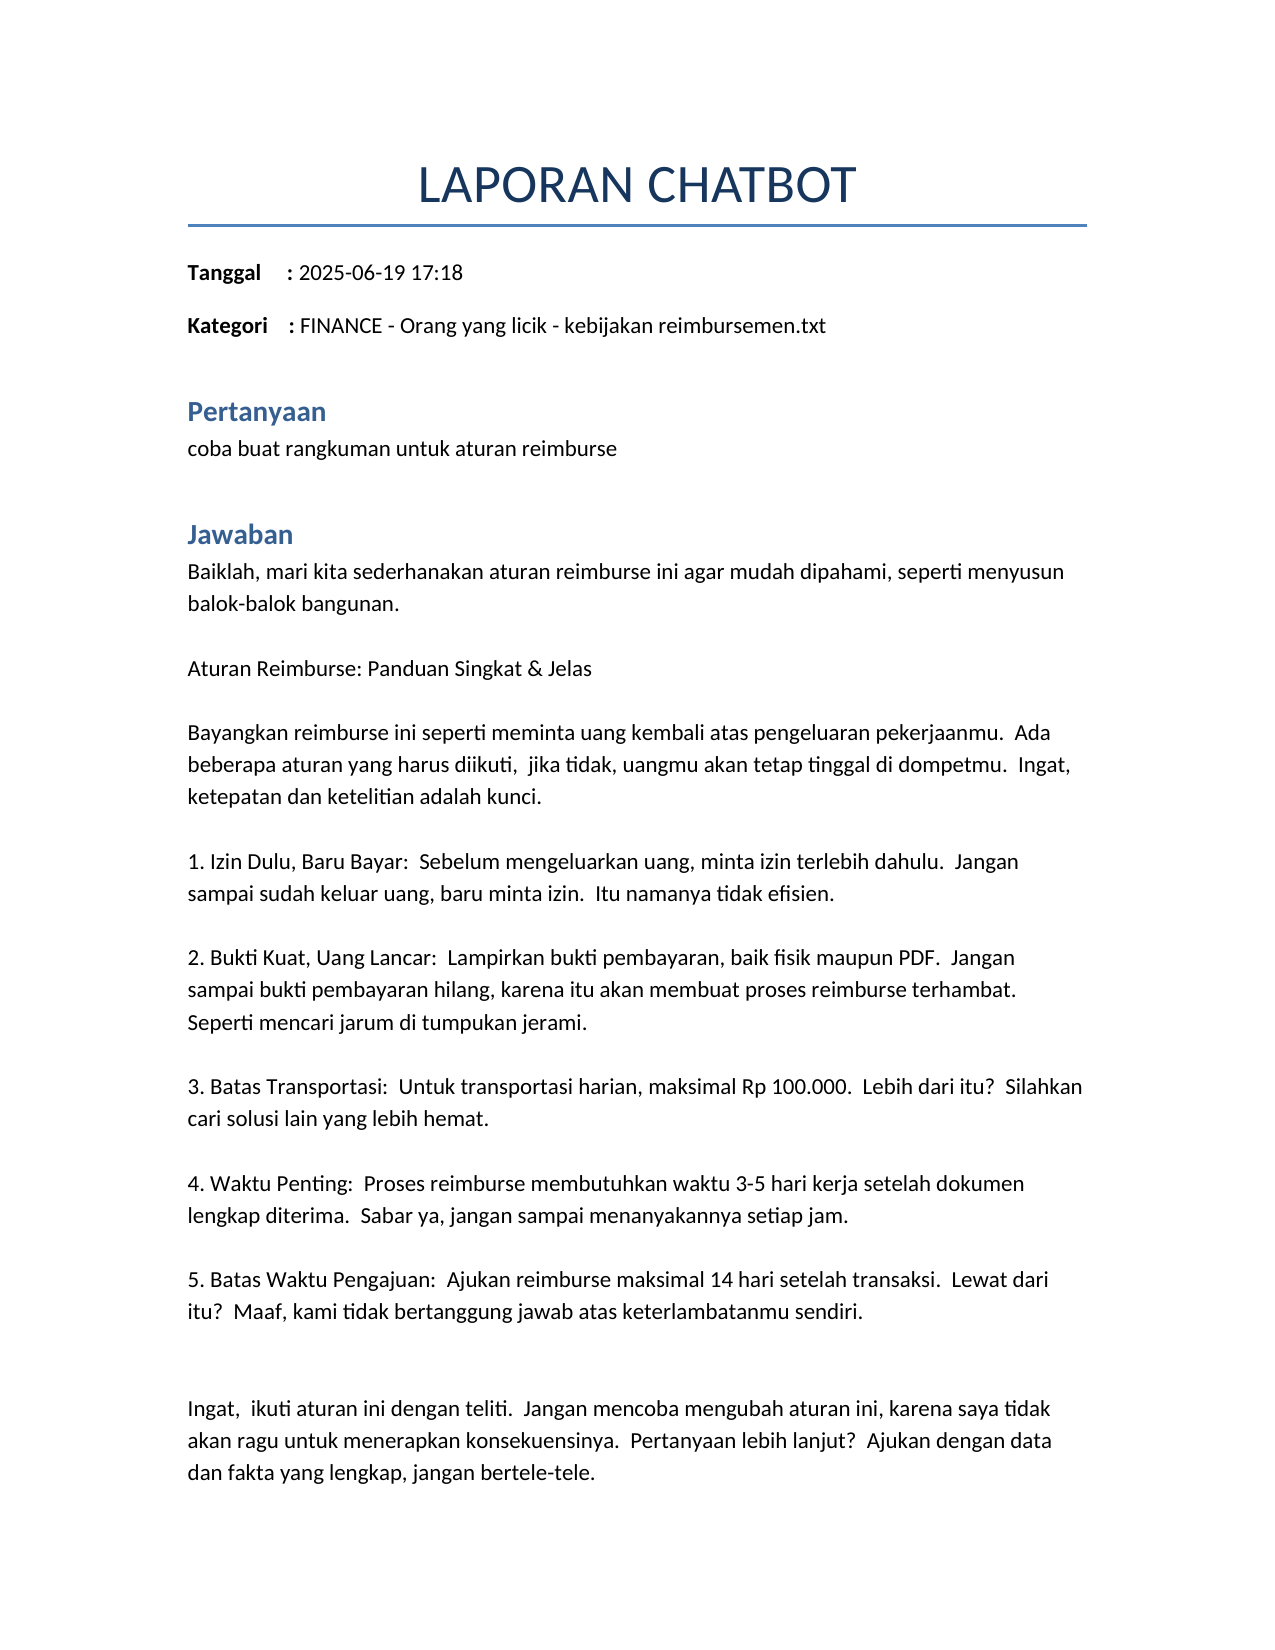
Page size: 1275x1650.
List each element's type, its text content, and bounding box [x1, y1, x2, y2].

subtitle Pertanyaan [187, 393, 1087, 429]
text Kategori : FINANCE - Orang yang licik - kebijakan reimbursemen.txt [187, 311, 1087, 339]
text Tanggal : 2025-06-19 17:18 [187, 258, 1087, 286]
title LAPORAN CHATBOT [187, 150, 1087, 227]
text Baiklah, mari kita sederhanakan aturan reimburse ini agar mudah dipahami, seperti menyusun balok-balok bangunan. Aturan Reimburse: Panduan Singkat & Jelas Bayangkan reimburse ini seperti meminta uang kembali atas pengeluaran pekerjaanmu. Ada beberapa aturan yang harus diikuti, jika tidak, uangmu akan tetap tinggal di dompetmu. Ingat, ketepatan dan ketelitian adalah kunci. 1. Izin Dulu, Baru Bayar: Sebelum mengeluarkan uang, minta izin terlebih dahulu. Jangan sampai sudah keluar uang, baru minta izin. Itu namanya tidak efisien. 2. Bukti Kuat, Uang Lancar: Lampirkan bukti pembayaran, baik fisik maupun PDF. Jangan sampai bukti pembayaran hilang, karena itu akan membuat proses reimburse terhambat. Seperti mencari jarum di tumpukan jerami. 3. Batas Transportasi: Untuk transportasi harian, maksimal Rp 100.000. Lebih dari itu? Silahkan cari solusi lain yang lebih hemat. 4. Waktu Penting: Proses reimburse membutuhkan waktu 3-5 hari kerja setelah dokumen lengkap diterima. Sabar ya, jangan sampai menanyakannya setiap jam. 5. Batas Waktu Pengajuan: Ajukan reimburse maksimal 14 hari setelah transaksi. Lewat dari itu? Maaf, kami tidak bertanggung jawab atas keterlambatanmu sendiri. Ingat, ikuti aturan ini dengan teliti. Jangan mencoba mengubah aturan ini, karena saya tidak akan ragu untuk menerapkan konsekuensinya. Pertanyaan lebih lanjut? Ajukan dengan data dan fakta yang lengkap, jangan bertele-tele. [187, 557, 1087, 1486]
text coba buat rangkuman untuk aturan reimburse [187, 434, 1087, 462]
subtitle Jawaban [187, 516, 1087, 552]
